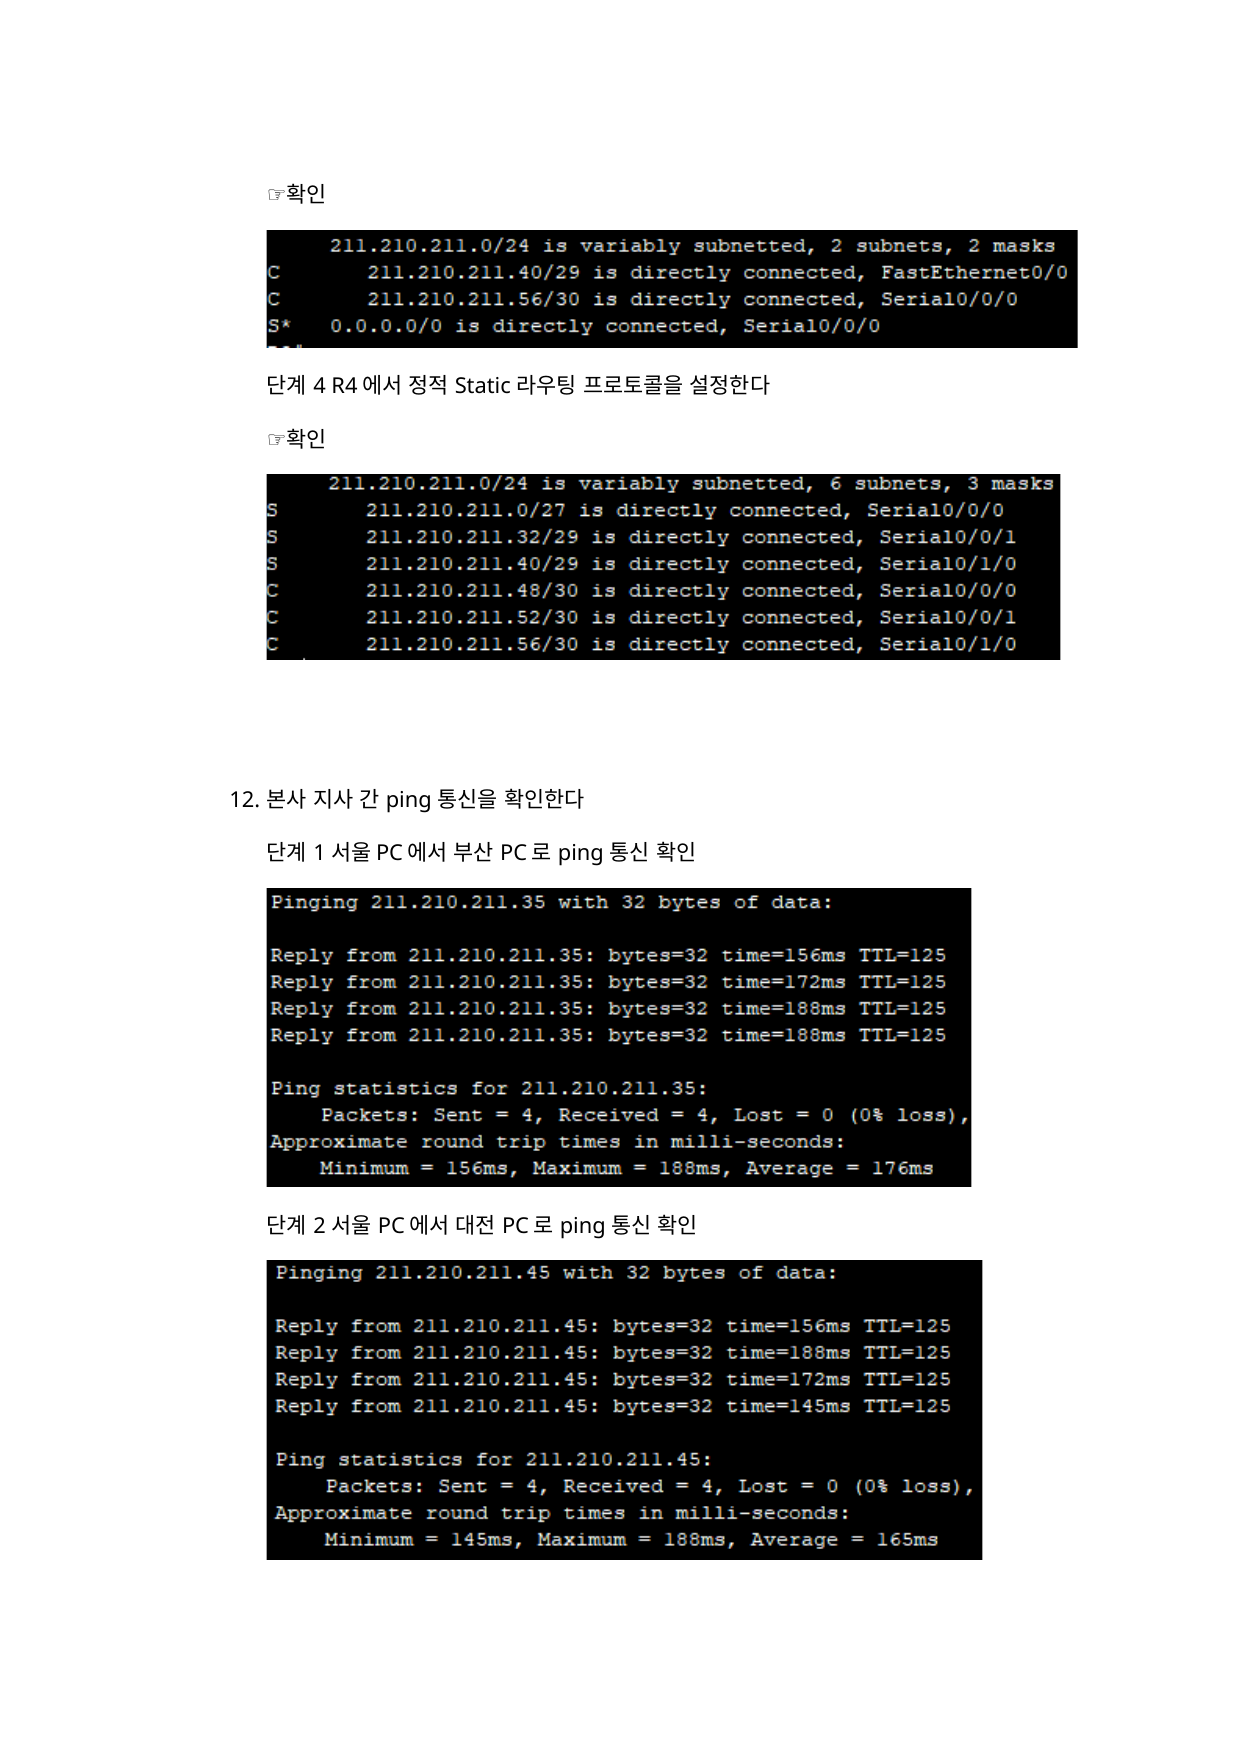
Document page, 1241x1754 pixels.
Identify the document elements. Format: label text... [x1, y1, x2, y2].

list 단계 1 서울PC에서 부산 PC로 ping 통신 확인 [267, 835, 1090, 867]
picture [266, 230, 1078, 348]
picture [266, 1260, 983, 1560]
list 본사 지사 간 ping 통신을 확인한다 [229, 782, 1090, 814]
list 단계 2 서울 PC에서 대전 PC로 ping 통신 확인 [267, 1208, 1090, 1239]
picture [266, 888, 972, 1187]
picture [266, 474, 1061, 660]
list ☞확인 [267, 177, 1090, 209]
list 단계 4 R4에서 정적 Static 라우팅 프로토콜을 설정한다 [267, 368, 1090, 400]
list ☞확인 [267, 422, 1090, 453]
